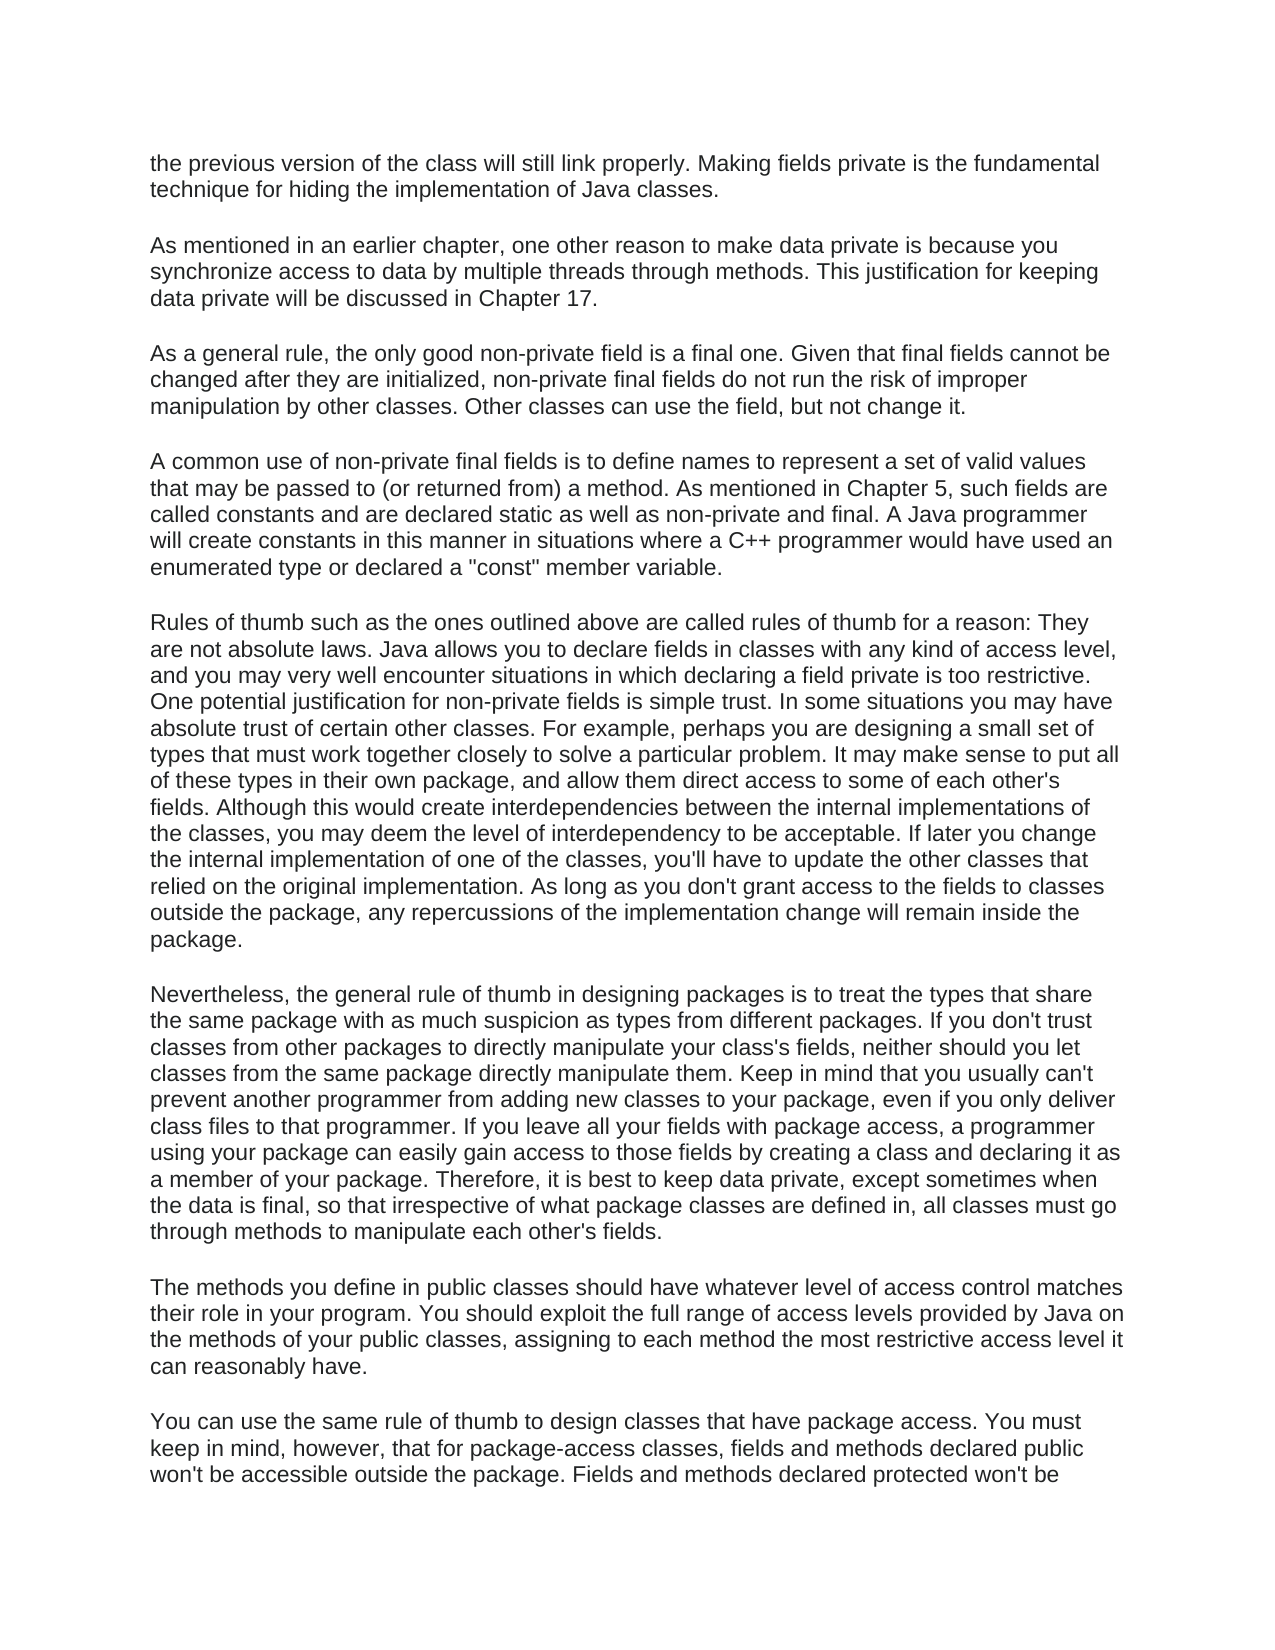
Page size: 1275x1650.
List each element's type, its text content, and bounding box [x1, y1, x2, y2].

text A common use of non-private final fields is to define names to represent a set of valid values that may be passed to (or returned from) a method. As mentioned in Chapter 5, such fields are called constants and are declared static as well as non-private and final. A Java programmer will create constants in this manner in situations where a C++ programmer would have used an enumerated type or declared a "const" member variable. [150, 448, 1125, 580]
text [150, 1408, 1125, 1487]
text Nevertheless, the general rule of thumb in designing packages is to treat the types that share the same package with as much suspicion as types from different packages. If you don't trust classes from other packages to directly manipulate your class's fields, neither should you let classes from the same package directly manipulate them. Keep in mind that you usually can't prevent another programmer from adding new classes to your package, even if you only deliver class files to that programmer. If you leave all your fields with package access, a programmer using your package can easily gain access to those fields by creating a class and declaring it as a member of your package. Therefore, it is best to keep data private, except sometimes when the data is final, so that irrespective of what package classes are defined in, all classes must go through methods to manipulate each other's fields. [150, 981, 1125, 1244]
text Rules of thumb such as the ones outlined above are called rules of thumb for a reason: They are not absolute laws. Java allows you to declare fields in classes with any kind of access level, and you may very well encounter situations in which declaring a field private is too restrictive. One potential justification for non-private fields is simple trust. In some situations you may have absolute trust of certain other classes. For example, perhaps you are designing a small set of types that must work together closely to solve a particular problem. It may make sense to put all of these types in their own package, and allow them direct access to some of each other's fields. Although this would create interdependencies between the internal implementations of the classes, you may deem the level of interdependency to be acceptable. If later you change the internal implementation of one of the classes, you'll have to update the other classes that relied on the original implementation. As long as you don't grant access to the fields to classes outside the package, any repercussions of the implementation change will remain inside the package. [150, 609, 1125, 952]
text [150, 150, 1125, 203]
text As a general rule, the only good non-private field is a final one. Given that final fields cannot be changed after they are initialized, non-private final fields do not run the risk of improper manipulation by other classes. Other classes can use the field, but not change it. [150, 340, 1125, 419]
text As mentioned in an earlier chapter, one other reason to make data private is because you synchronize access to data by multiple threads through methods. This justification for keeping data private will be discussed in Chapter 17. [150, 232, 1125, 311]
text The methods you define in public classes should have whatever level of access control matches their role in your program. You should exploit the full range of access levels provided by Java on the methods of your public classes, assigning to each method the most restrictive access level it can reasonably have. [150, 1274, 1125, 1379]
